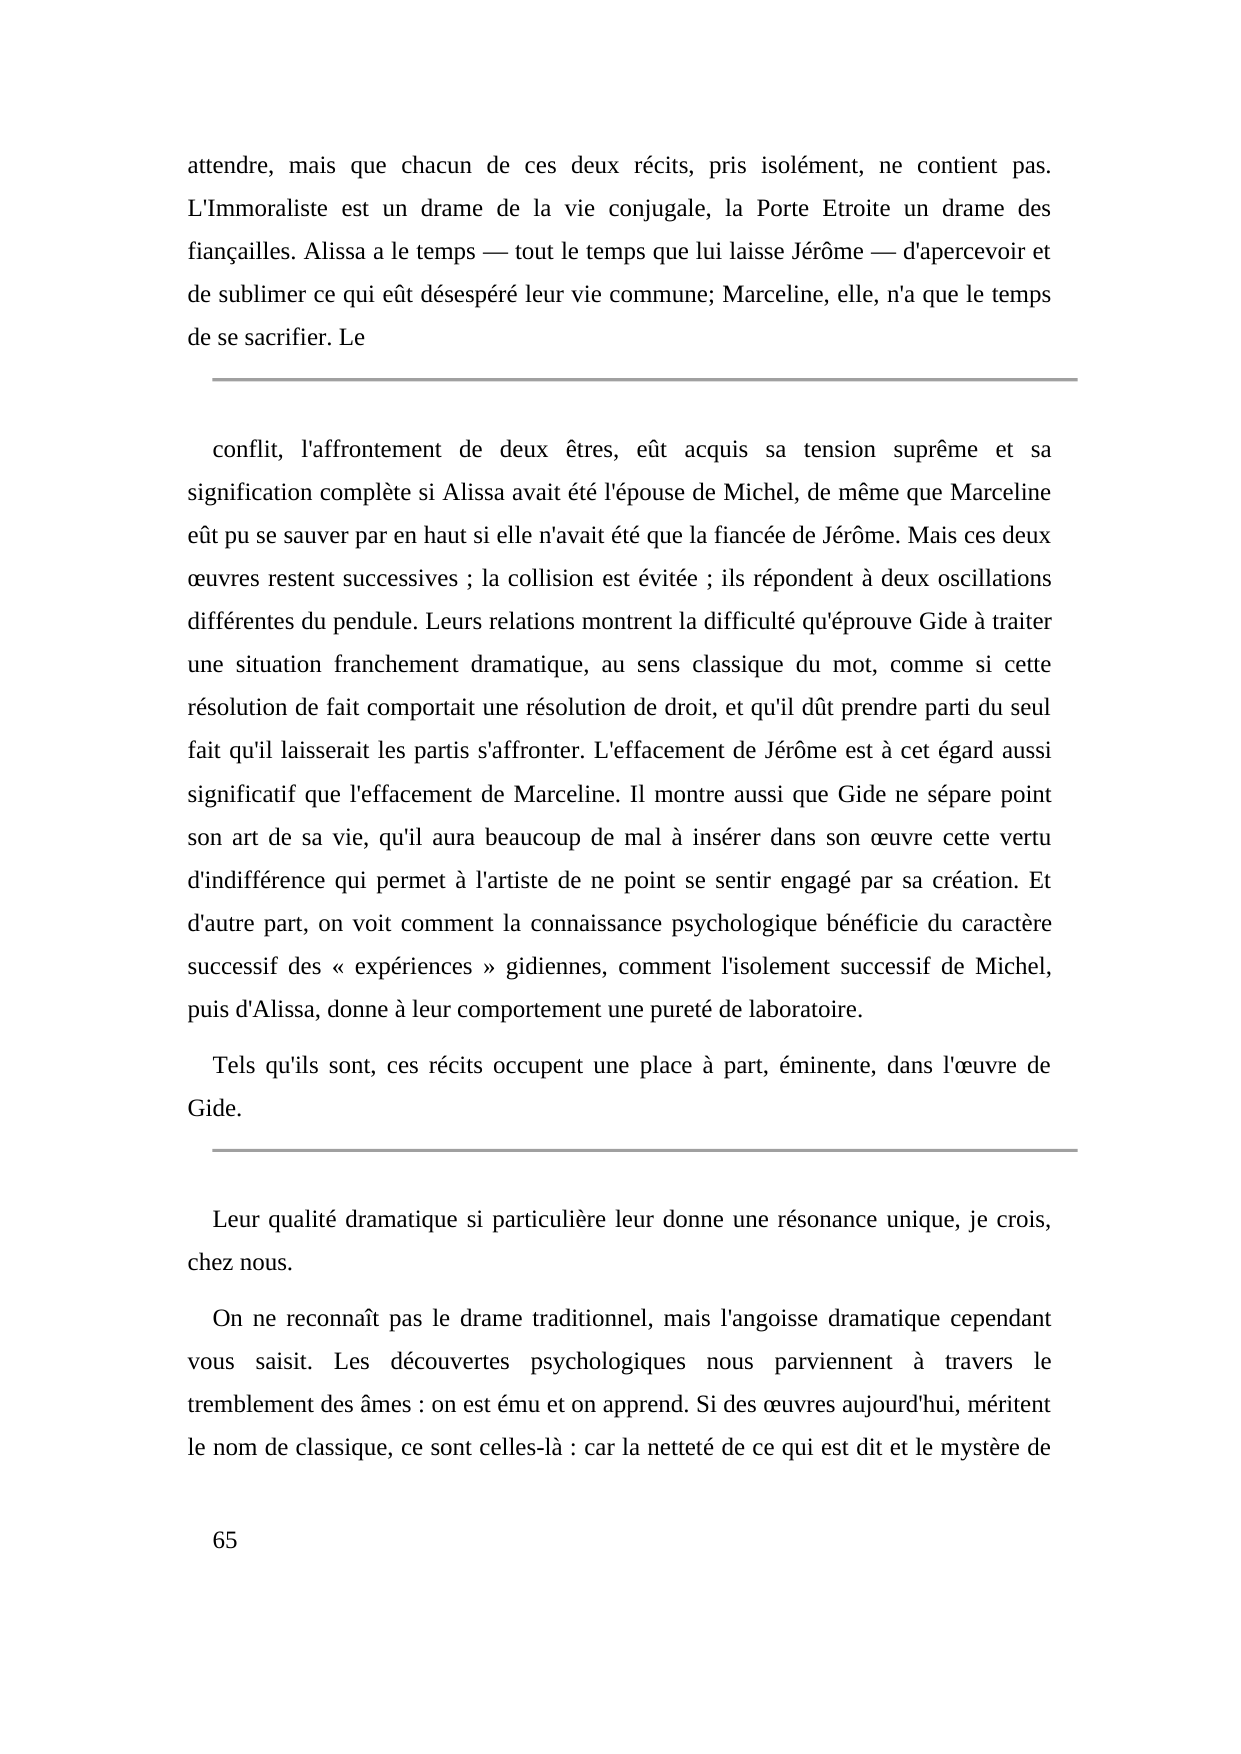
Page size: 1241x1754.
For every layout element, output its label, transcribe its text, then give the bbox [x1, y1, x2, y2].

text Tels qu'ils sont, ces récits occupent une place à part, éminente, dans l'œuvre de Gide. [187, 1050, 1053, 1122]
text conflit, l'affrontement de deux êtres, eût acquis sa tension suprême et sa signification complète si Alissa avait été l'épouse de Michel, de même que Marceline eût pu se sauver par en haut si elle n'avait été que la fiancée de Jérôme. Mais ces deux œuvres restent successives ; la collision est évitée ; ils répondent à deux oscillations différentes du pendule. Leurs relations montrent la difficulté qu'éprouve Gide à traiter une situation franchement dramatique, au sens classique du mot, comme si cette résolution de fait comportait une résolution de droit, et qu'il dût prendre parti du seul fait qu'il laisserait les partis s'affronter. L'effacement de Jérôme est à cet égard aussi significatif que l'effacement de Marceline. Il montre aussi que Gide ne sépare point son art de sa vie, qu'il aura beaucoup de mal à insérer dans son œuvre cette vertu d'indifférence qui permet à l'artiste de ne point se sentir engagé par sa création. Et d'autre part, on voit comment la connaissance psychologique bénéficie du caractère successif des « expériences » gidiennes, comment l'isolement successif de Michel, puis d'Alissa, donne à leur comportement une pureté de laboratoire. [187, 434, 1053, 1023]
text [187, 1303, 1053, 1461]
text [187, 150, 1053, 351]
text Leur qualité dramatique si particulière leur donne une résonance unique, je crois, chez nous. [187, 1204, 1053, 1276]
